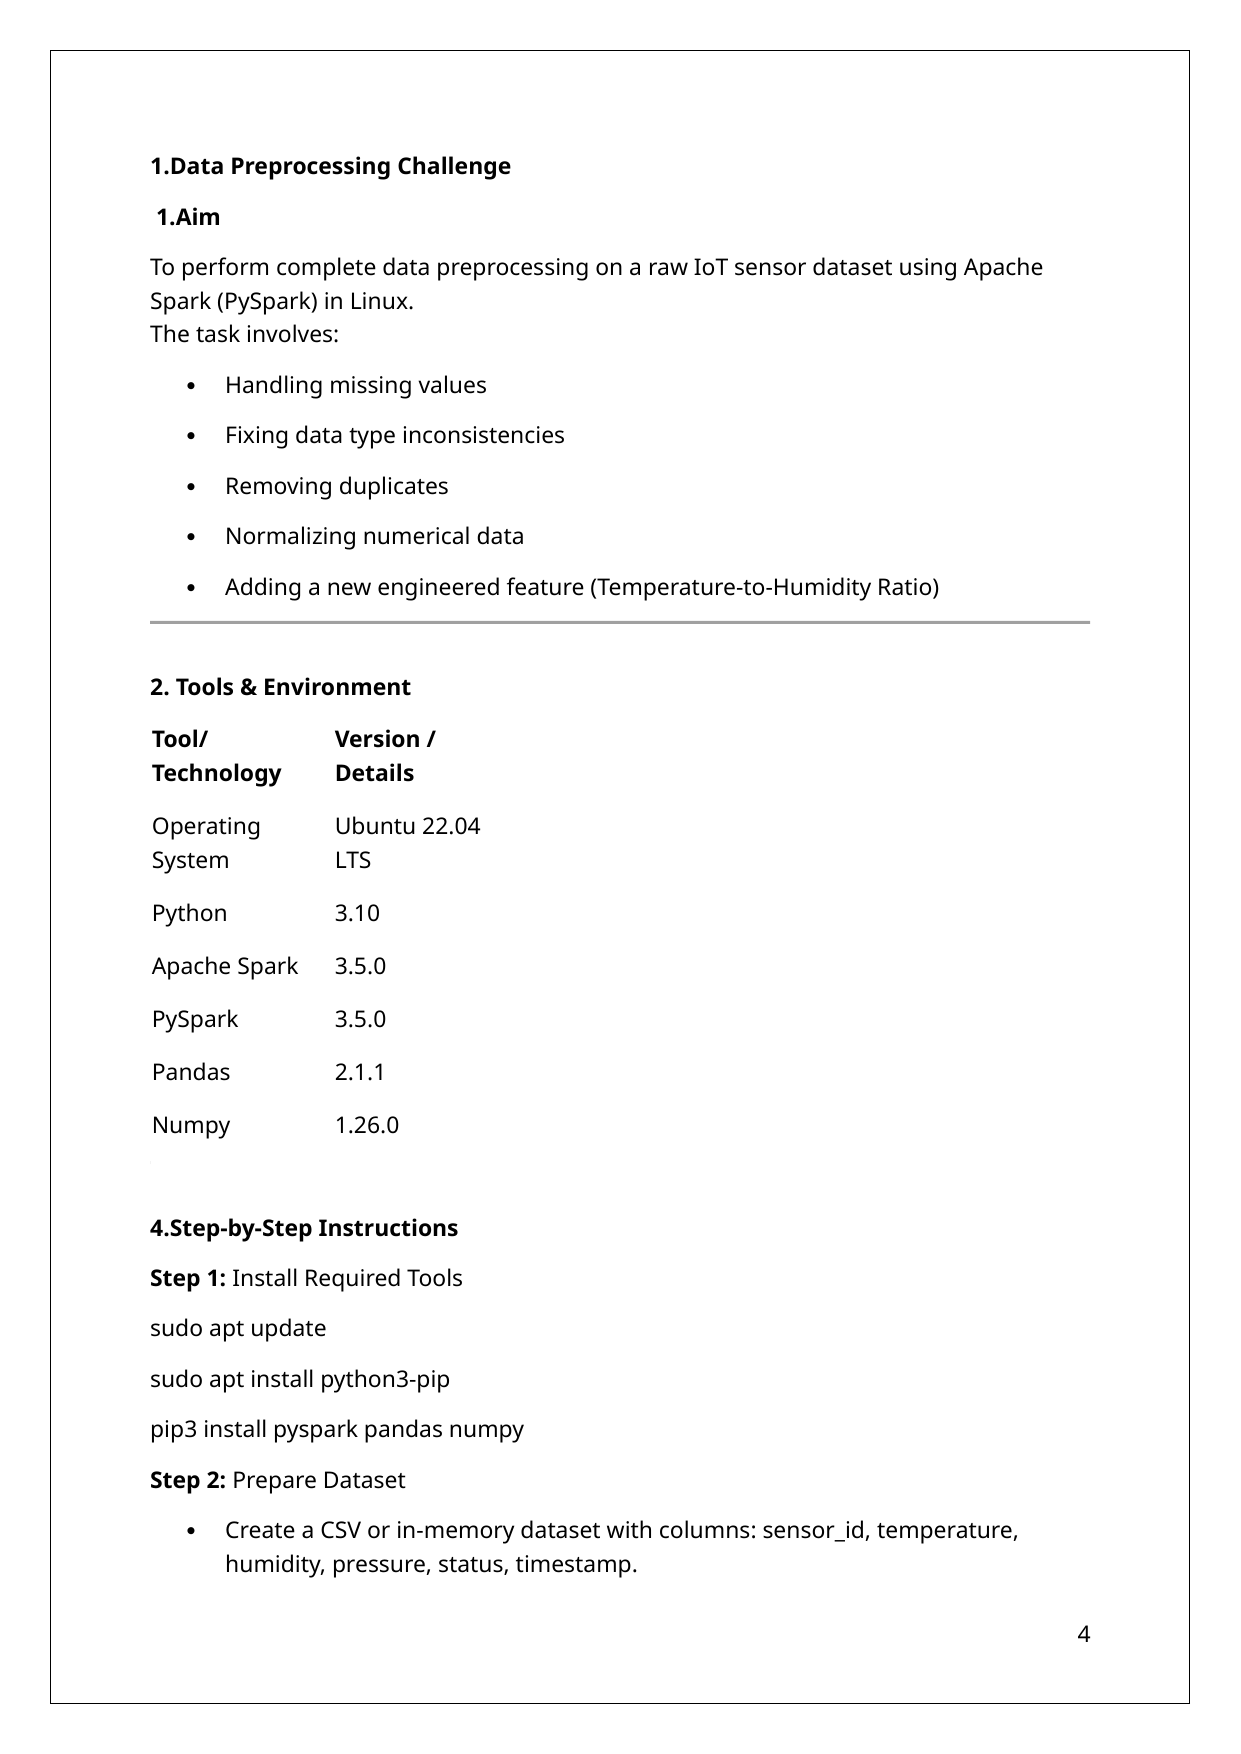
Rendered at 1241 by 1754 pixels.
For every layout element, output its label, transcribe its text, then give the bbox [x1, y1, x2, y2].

table_header Version / Details [333, 722, 513, 808]
text pip3 install pyspark pandas numpy [150, 1413, 1090, 1444]
text 1.Data Preprocessing Challenge [150, 150, 1090, 181]
text 1.Aim [150, 200, 1090, 232]
text sudo apt update [150, 1312, 1090, 1343]
table_cell Numpy [150, 1108, 333, 1161]
list Adding a new engineered feature (Temperature-to-Humidity Ratio) [187, 570, 1090, 602]
list Normalizing numerical data [187, 520, 1090, 551]
text Step 1: Install Required Tools [150, 1262, 1090, 1293]
table_cell Operating System [150, 809, 333, 895]
text 2. Tools & Environment [150, 671, 1090, 702]
table_cell Pandas [150, 1055, 333, 1108]
text 4.Step-by-Step Instructions [150, 1211, 1090, 1243]
table_cell Ubuntu 22.04 LTS [333, 809, 513, 895]
table_cell 3.10 [333, 895, 513, 948]
table_header Tool/Technology [150, 722, 333, 808]
text Step 2: Prepare Dataset [150, 1463, 1090, 1495]
text To perform complete data preprocessing on a raw IoT sensor dataset using Apache Spark (PySpark) in Linux. The task involves: [150, 251, 1090, 349]
table_cell Apache Spark [150, 949, 333, 1002]
table_cell 3.5.0 [333, 949, 513, 1002]
table_cell 1.26.0 [333, 1108, 513, 1161]
table_cell Python [150, 895, 333, 948]
list Create a CSV or in-memory dataset with columns: sensor_id, temperature, humidity, pressure, status, timestamp. [187, 1514, 1090, 1579]
list Removing duplicates [187, 469, 1090, 501]
table_cell PySpark [150, 1002, 333, 1055]
table_cell 2.1.1 [333, 1055, 513, 1108]
list Fixing data type inconsistencies [187, 419, 1090, 450]
text sudo apt install python3-pip [150, 1363, 1090, 1394]
list Handling missing values [187, 369, 1090, 400]
table_cell 3.5.0 [333, 1002, 513, 1055]
